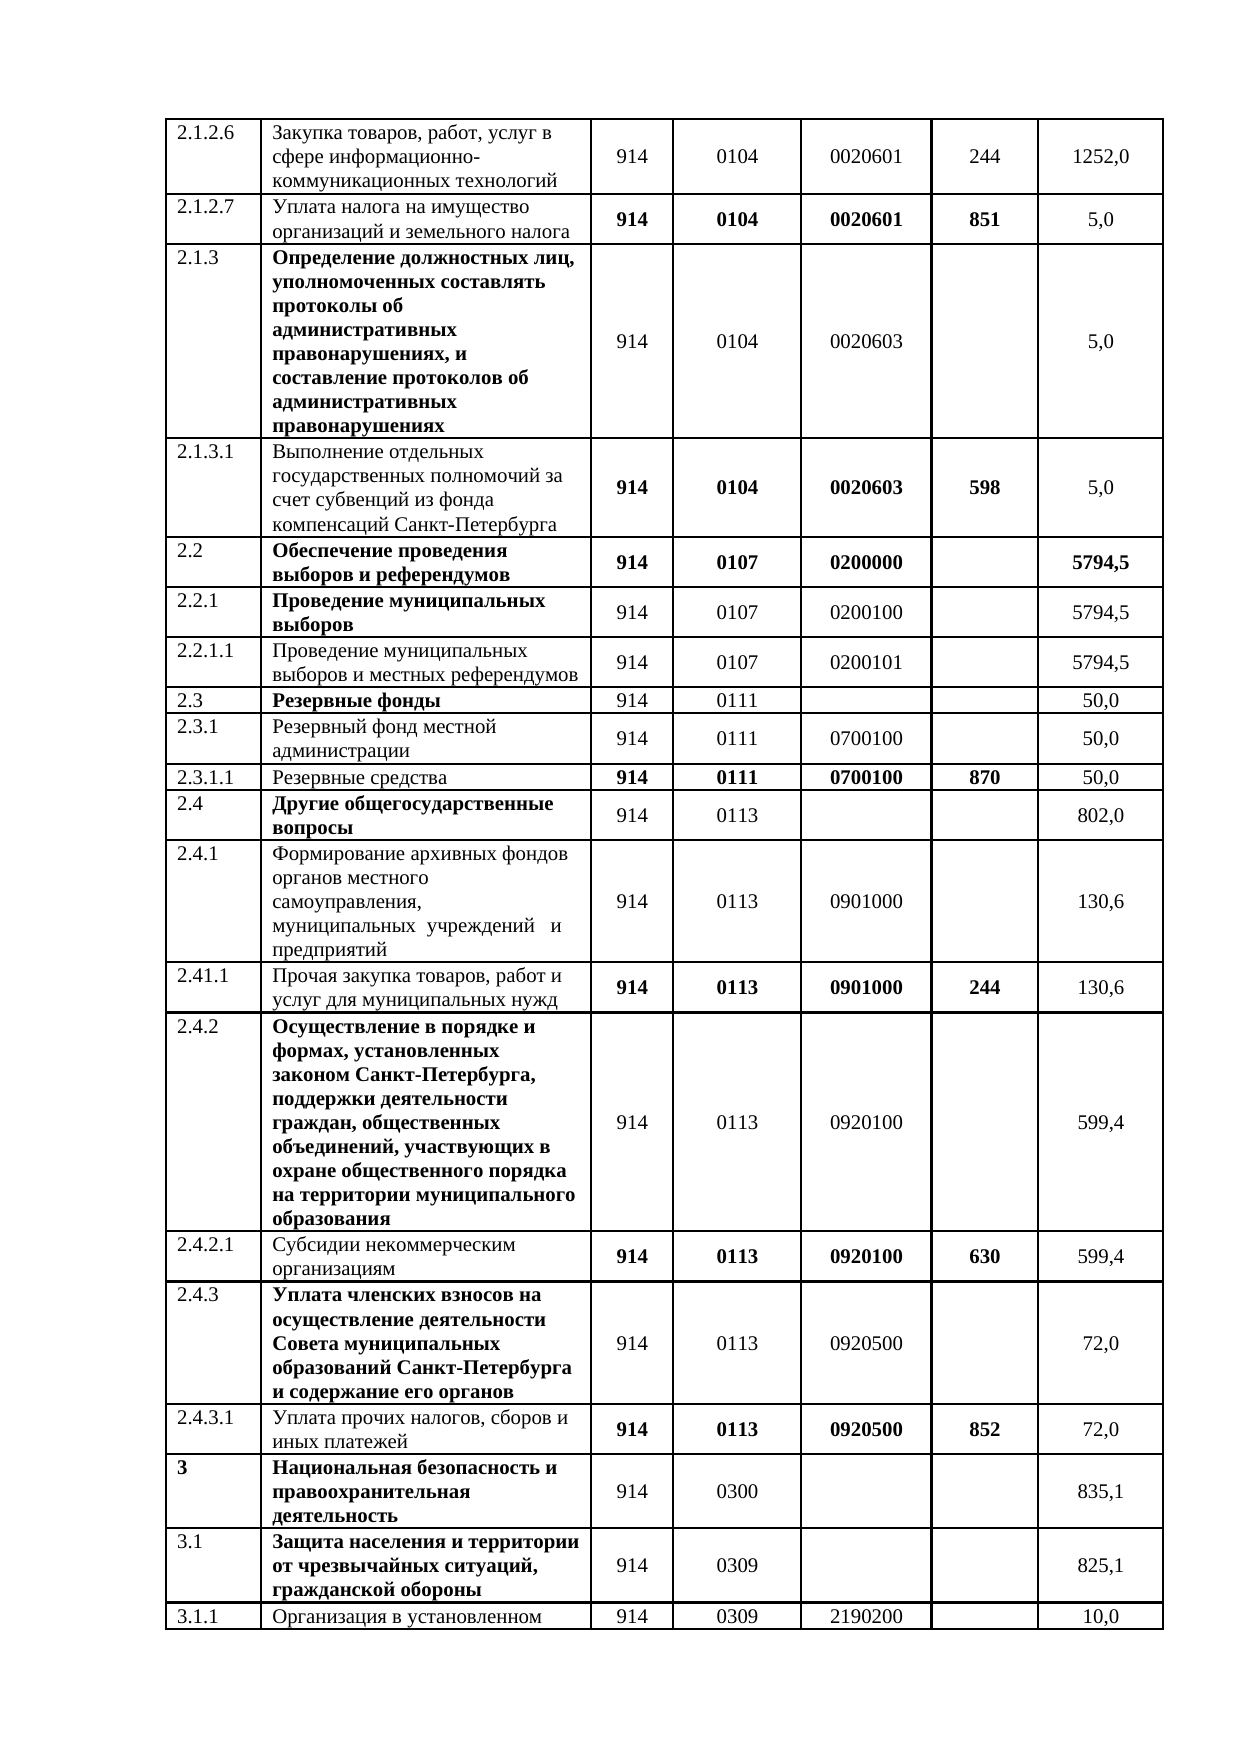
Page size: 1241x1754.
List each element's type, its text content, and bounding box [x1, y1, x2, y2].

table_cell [262, 1604, 590, 1628]
table_cell 2.2.1.1 [167, 638, 260, 686]
table_cell 914 [592, 1232, 672, 1280]
table_cell 2.2.1 [167, 588, 260, 636]
table_cell 0113 [674, 791, 800, 839]
table_cell 598 [933, 439, 1037, 536]
table_cell 0104 [674, 195, 800, 243]
table_cell 835,1 [1039, 1455, 1162, 1527]
table_cell 802,0 [1039, 791, 1162, 839]
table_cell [262, 120, 590, 192]
table_cell 2.1.2.7 [167, 195, 260, 243]
table_cell Проведение муниципальных выборов [262, 588, 590, 636]
table_cell 0700100 [802, 714, 930, 762]
table_cell 5,0 [1039, 245, 1162, 437]
table_cell 0020603 [802, 439, 930, 536]
table_cell 5,0 [1039, 439, 1162, 536]
table_cell 2.1.3.1 [167, 439, 260, 536]
table_cell [933, 1283, 1037, 1403]
table_cell 852 [933, 1405, 1037, 1453]
table_cell 914 [592, 439, 672, 536]
table_cell 3 [167, 1455, 260, 1527]
table_cell 914 [592, 765, 672, 789]
table_cell 0200101 [802, 638, 930, 686]
table_cell 914 [592, 841, 672, 961]
table_cell 2.3.1.1 [167, 765, 260, 789]
table_cell 0300 [674, 1455, 800, 1527]
table_cell Резервный фонд местной администрации [262, 714, 590, 762]
table_cell 3.1.1 [167, 1604, 260, 1628]
table_cell Выполнение отдельных государственных полномочий за счет субвенций из фонда компенсаций Санкт-Петербурга [262, 439, 590, 536]
table_cell 630 [933, 1232, 1037, 1280]
table_cell 0104 [674, 245, 800, 437]
table_cell 5,0 [1039, 195, 1162, 243]
table_cell 130,6 [1039, 963, 1162, 1011]
table_cell 851 [933, 195, 1037, 243]
table_cell 2.2 [167, 538, 260, 586]
table_cell 244 [933, 120, 1037, 192]
table_cell 914 [592, 195, 672, 243]
table_cell Осуществление в порядке и формах, установленных законом Санкт-Петербурга, поддержки деятельности граждан, общественных объединений, участвующих в охране общественного порядка на территории муниципального образования [262, 1014, 590, 1230]
table_cell Уплата прочих налогов, сборов и иных платежей [262, 1405, 590, 1453]
table_cell 0113 [674, 841, 800, 961]
table_cell 2190200 [802, 1604, 930, 1628]
table_cell 0111 [674, 765, 800, 789]
table_cell 914 [592, 1014, 672, 1230]
table_cell 5794,5 [1039, 638, 1162, 686]
table_cell 0309 [674, 1604, 800, 1628]
table_cell 914 [592, 963, 672, 1011]
table_cell 0901000 [802, 963, 930, 1011]
table_cell Уплата членских взносов на осуществление деятельности Совета муниципальных образований Санкт-Петербурга и содержание его органов [262, 1283, 590, 1403]
table_cell 72,0 [1039, 1283, 1162, 1403]
table_cell [933, 688, 1037, 712]
table_cell 825,1 [1039, 1529, 1162, 1601]
table_cell 0200000 [802, 538, 930, 586]
table_cell 244 [933, 963, 1037, 1011]
table_cell 2.3 [167, 688, 260, 712]
table_cell 0104 [674, 439, 800, 536]
table_cell Другие общегосударственные вопросы [262, 791, 590, 839]
table_cell [802, 791, 930, 839]
table_cell 1252,0 [1039, 120, 1162, 192]
table_cell [933, 588, 1037, 636]
table_cell Субсидии некоммерческим организациям [262, 1232, 590, 1280]
table_cell Проведение муниципальных выборов и местных референдумов [262, 638, 590, 686]
table_cell 0920100 [802, 1014, 930, 1230]
table_cell Формирование архивных фондов органов местного самоуправления, муниципальных учреждений и предприятий [262, 841, 590, 961]
table_cell 0920100 [802, 1232, 930, 1280]
table_cell [933, 1455, 1037, 1527]
table_cell 10,0 [1039, 1604, 1162, 1628]
table_cell 0020601 [802, 120, 930, 192]
table_cell Определение должностных лиц, уполномоченных составлять протоколы об административных правонарушениях, и составление протоколов об административных правонарушениях [262, 245, 590, 437]
table_cell 0104 [674, 120, 800, 192]
table_cell 0920500 [802, 1283, 930, 1403]
table_cell [933, 841, 1037, 961]
table_cell [802, 1529, 930, 1601]
table_cell [933, 538, 1037, 586]
table_cell 0113 [674, 1283, 800, 1403]
table_cell 0113 [674, 1232, 800, 1280]
table_cell [802, 1455, 930, 1527]
table_cell 0020601 [802, 195, 930, 243]
table_cell 50,0 [1039, 714, 1162, 762]
table_cell 5794,5 [1039, 538, 1162, 586]
table_cell Обеспечение проведения выборов и референдумов [262, 538, 590, 586]
table_cell 599,4 [1039, 1014, 1162, 1230]
table_cell 2.1.3 [167, 245, 260, 437]
table_cell 0901000 [802, 841, 930, 961]
table_cell 0920500 [802, 1405, 930, 1453]
table_cell 599,4 [1039, 1232, 1162, 1280]
table_cell 0107 [674, 638, 800, 686]
table_cell [933, 1604, 1037, 1628]
table_cell 914 [592, 714, 672, 762]
table_cell 0107 [674, 538, 800, 586]
table_cell 2.4.2.1 [167, 1232, 260, 1280]
table_cell 870 [933, 765, 1037, 789]
table_cell 914 [592, 245, 672, 437]
table_cell 914 [592, 120, 672, 192]
table_cell 914 [592, 1529, 672, 1601]
table_cell 914 [592, 538, 672, 586]
table_cell 0113 [674, 963, 800, 1011]
table_cell Резервные фонды [262, 688, 590, 712]
table_cell [933, 714, 1037, 762]
table_cell 2.3.1 [167, 714, 260, 762]
table_cell Защита населения и территории от чрезвычайных ситуаций, гражданской обороны [262, 1529, 590, 1601]
table_cell 2.4 [167, 791, 260, 839]
table_cell 2.4.1 [167, 841, 260, 961]
table_cell 130,6 [1039, 841, 1162, 961]
table_cell 914 [592, 1405, 672, 1453]
table_cell 914 [592, 638, 672, 686]
table_cell 72,0 [1039, 1405, 1162, 1453]
table_cell 0113 [674, 1014, 800, 1230]
table_cell 914 [592, 1604, 672, 1628]
table_cell 0111 [674, 714, 800, 762]
table_cell 0309 [674, 1529, 800, 1601]
table_cell Прочая закупка товаров, работ и услуг для муниципальных нужд [262, 963, 590, 1011]
table_cell Национальная безопасность и правоохранительная деятельность [262, 1455, 590, 1527]
table_cell Резервные средства [262, 765, 590, 789]
table_cell 0111 [674, 688, 800, 712]
table_cell 914 [592, 791, 672, 839]
table_cell 0700100 [802, 765, 930, 789]
table_cell 0113 [674, 1405, 800, 1453]
table_cell 2.1.2.6 [167, 120, 260, 192]
table_cell 914 [592, 1283, 672, 1403]
table_cell 50,0 [1039, 688, 1162, 712]
table_cell 914 [592, 588, 672, 636]
table_cell [933, 1529, 1037, 1601]
table_cell [933, 245, 1037, 437]
table_cell 2.4.2 [167, 1014, 260, 1230]
table_cell 2.41.1 [167, 963, 260, 1011]
table_cell 0200100 [802, 588, 930, 636]
table_cell Уплата налога на имущество организаций и земельного налога [262, 195, 590, 243]
table_cell [933, 638, 1037, 686]
table_cell 50,0 [1039, 765, 1162, 789]
table_cell [933, 791, 1037, 839]
table_cell 2.4.3.1 [167, 1405, 260, 1453]
table_cell [802, 688, 930, 712]
table_cell 914 [592, 688, 672, 712]
table_cell 914 [592, 1455, 672, 1527]
table_cell 2.4.3 [167, 1283, 260, 1403]
table_cell 0020603 [802, 245, 930, 437]
table_cell 5794,5 [1039, 588, 1162, 636]
table_cell [933, 1014, 1037, 1230]
table_cell 0107 [674, 588, 800, 636]
table_cell 3.1 [167, 1529, 260, 1601]
